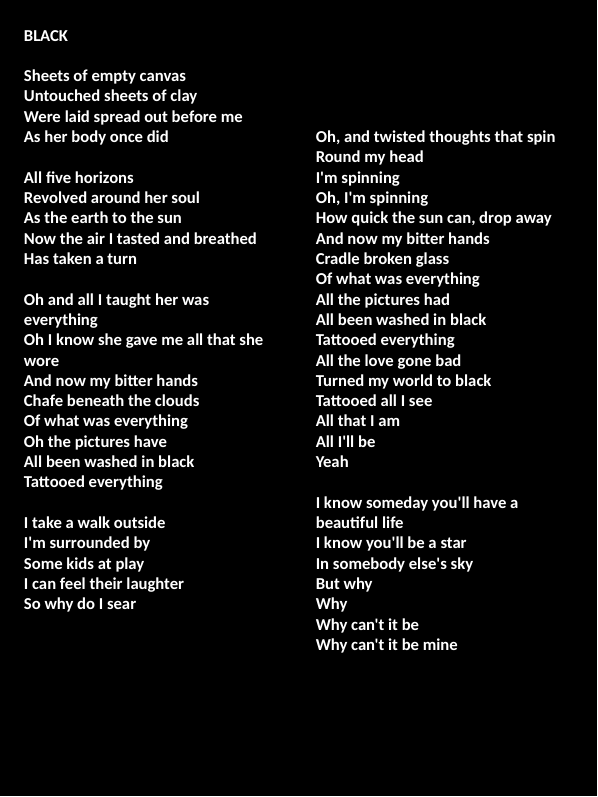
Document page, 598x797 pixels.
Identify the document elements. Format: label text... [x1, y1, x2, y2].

text I take a walk outside I'm surrounded by Some kids at play I can feel their laughter So why do I sear [24, 492, 280, 614]
text Sheets of empty canvas Untouched sheets of clay Were laid spread out before me As her body once did [24, 65, 280, 147]
text All five horizons Revolved around her soul As the earth to the sun Now the air I tasted and breathed Has taken a turn [24, 147, 280, 268]
text Oh, and twisted thoughts that spin Round my head I'm spinning Oh, I'm spinning How quick the sun can, drop away [316, 126, 572, 228]
text BLACK [24, 25, 280, 45]
text And now my bitter hands Cradle broken glass Of what was everything All the pictures had All been washed in black Tattooed everything All the love gone bad Turned my world to black Tattooed all I see All that I am All I'll be [316, 228, 572, 451]
text Oh and all I taught her was everything Oh I know she gave me all that she wore And now my bitter hands Chafe beneath the clouds Of what was everything Oh the pictures have All been washed in black Tattooed everything [24, 289, 280, 492]
text I know someday you'll have a beautiful life I know you'll be a star In somebody else's sky But why Why Why can't it be Why can't it be mine [316, 472, 572, 654]
text Yeah [316, 451, 572, 472]
